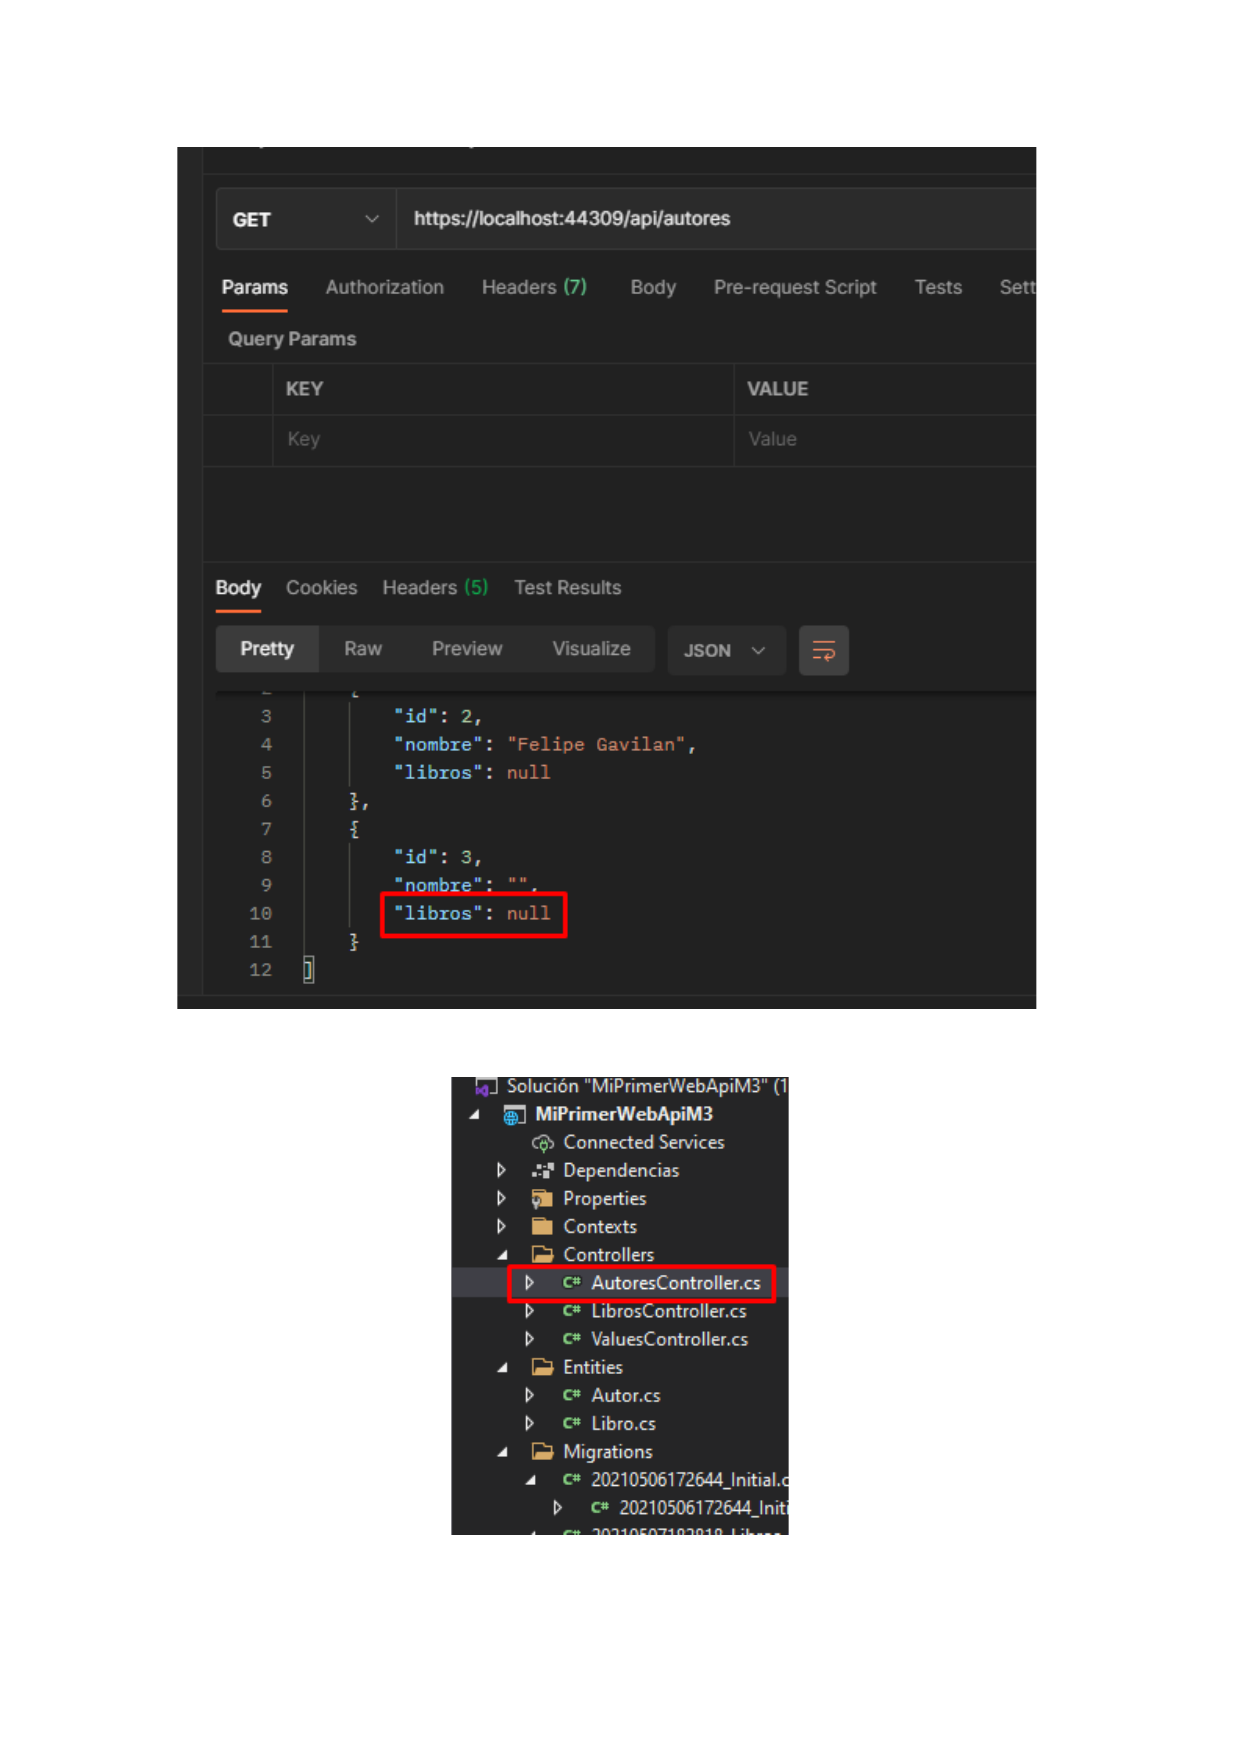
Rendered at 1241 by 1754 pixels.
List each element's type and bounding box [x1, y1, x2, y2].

picture [451, 1077, 789, 1535]
picture [177, 147, 1037, 1009]
